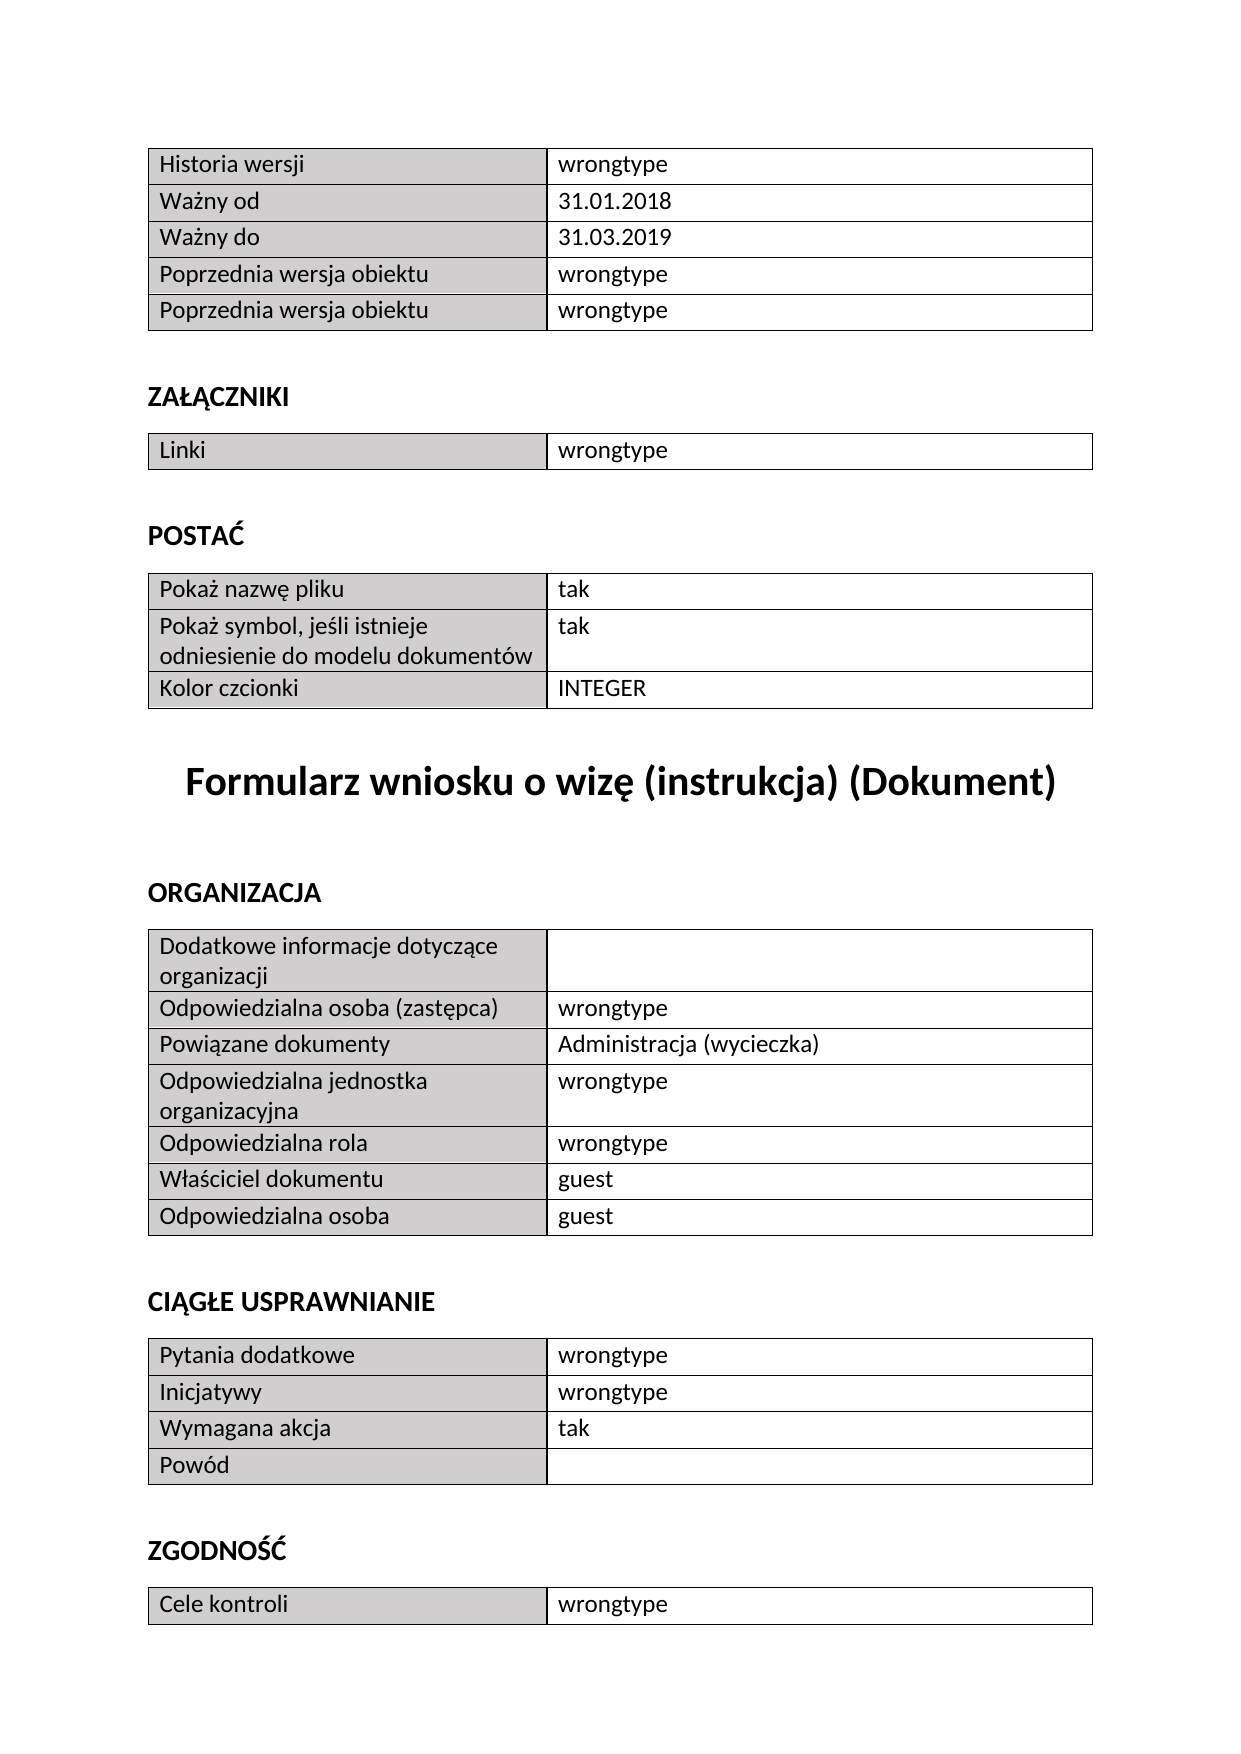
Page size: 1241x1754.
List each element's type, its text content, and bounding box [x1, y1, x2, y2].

table_cell [548, 1449, 1092, 1484]
table_cell tak [548, 1412, 1092, 1448]
table_cell Poprzednia wersja obiektu [149, 295, 546, 330]
text ORGANIZACJA [148, 874, 1093, 909]
text ZGODNOŚĆ [148, 1532, 1093, 1568]
table_cell Wymagana akcja [149, 1412, 546, 1448]
table_cell wrongtype [548, 1065, 1092, 1126]
table_header Cele kontroli [149, 1588, 546, 1624]
table_cell 31.01.2018 [548, 185, 1092, 221]
text POSTAĆ [148, 517, 1093, 553]
table_cell Poprzednia wersja obiektu [149, 258, 546, 293]
table_cell tak [548, 610, 1092, 671]
table_header Pytania dodatkowe [149, 1339, 546, 1375]
text Formularz wniosku o wizę (instrukcja) (Dokument) [148, 755, 1093, 806]
table_header wrongtype [548, 434, 1092, 469]
table_header Pokaż nazwę pliku [149, 574, 546, 609]
table_header Dodatkowe informacje dotyczące organizacji [149, 930, 546, 991]
table_cell Inicjatywy [149, 1376, 546, 1411]
table_cell Powód [149, 1449, 546, 1484]
table_header tak [548, 574, 1092, 609]
table_cell Pokaż symbol, jeśli istnieje odniesienie do modelu dokumentów [149, 610, 546, 671]
table_header Linki [149, 434, 546, 469]
text ZAŁĄCZNIKI [148, 378, 1093, 413]
table_cell guest [548, 1164, 1092, 1199]
table_cell Odpowiedzialna osoba (zastępca) [149, 992, 546, 1027]
table_cell guest [548, 1200, 1092, 1235]
table_cell Kolor czcionki [149, 672, 546, 707]
table_cell wrongtype [548, 1376, 1092, 1411]
table_cell wrongtype [548, 992, 1092, 1027]
table_cell Ważny od [149, 185, 546, 221]
table_cell wrongtype [548, 295, 1092, 330]
table_header wrongtype [548, 1588, 1092, 1624]
table_cell Odpowiedzialna jednostka organizacyjna [149, 1065, 546, 1126]
table_header [548, 930, 1092, 991]
table_cell wrongtype [548, 149, 1092, 184]
table_cell Właściciel dokumentu [149, 1164, 546, 1199]
table_cell wrongtype [548, 1127, 1092, 1162]
table_cell INTEGER [548, 672, 1092, 707]
table_cell Odpowiedzialna rola [149, 1127, 546, 1162]
table_cell Odpowiedzialna osoba [149, 1200, 546, 1235]
table_cell Ważny do [149, 222, 546, 257]
text CIĄGŁE USPRAWNIANIE [148, 1283, 1093, 1319]
table_cell 31.03.2019 [548, 222, 1092, 257]
table_cell wrongtype [548, 258, 1092, 293]
table_cell Administracja (wycieczka) [548, 1029, 1092, 1064]
table_header wrongtype [548, 1339, 1092, 1375]
table_cell Historia wersji [149, 149, 546, 184]
table_cell Powiązane dokumenty [149, 1029, 546, 1064]
